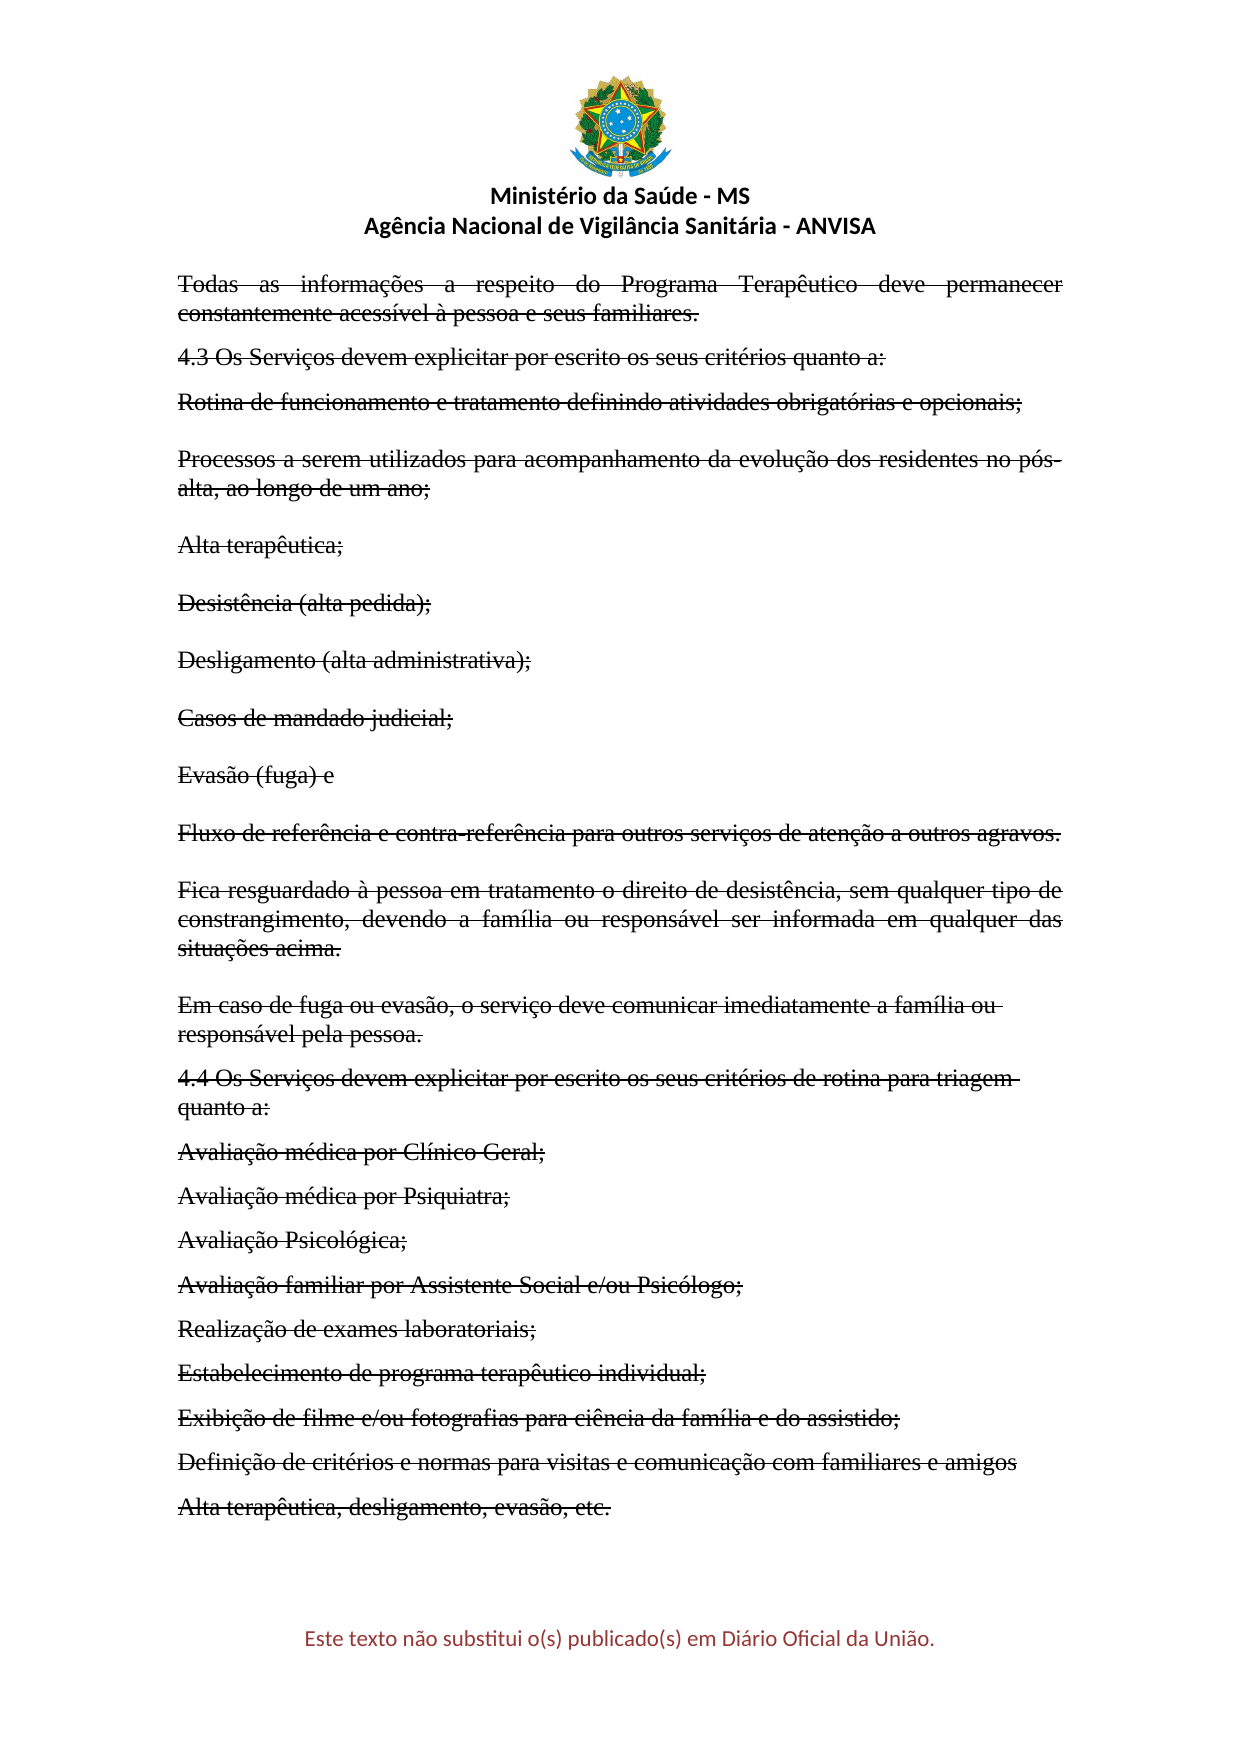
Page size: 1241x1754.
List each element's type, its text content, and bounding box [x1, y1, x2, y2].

text Fica resguardado à pessoa em tratamento o direito de desistência, sem qualquer tipo de constrangimento, devendo a família ou responsável ser informada em qualquer das situações acima. [177, 921, 1063, 962]
text Fica resguardado à pessoa em tratamento o direito de desistência, sem qualquer tipo de constrangimento, devendo a família ou responsável ser informada em qualquer das situações acima. [177, 847, 1063, 891]
text Avaliação médica por Clínico Geral; [177, 1137, 1063, 1165]
text Rotina de funcionamento e tratamento definindo atividades obrigatórias e opcionais; [177, 387, 1063, 415]
text Todas as informações a respeito do Programa Terapêutico deve permanecer constantemente acessível à pessoa e seus familiares. [177, 286, 1063, 327]
text Avaliação Psicológica; [177, 1225, 1063, 1254]
text Realização de exames laboratoriais; [177, 1314, 1063, 1343]
text Desligamento (alta administrativa); [177, 645, 1063, 674]
text Evasão (fuga) e [177, 760, 1063, 789]
text 4.3 Os Serviços devem explicitar por escrito os seus critérios quanto a: [177, 342, 1063, 371]
text Fica resguardado à pessoa em tratamento o direito de desistência, sem qualquer tipo de constrangimento, devendo a família ou responsável ser informada em qualquer das situações acima. [177, 892, 1063, 920]
text Alta terapêutica, desligamento, evasão, etc. [177, 1492, 1063, 1520]
text Alta terapêutica; [177, 530, 1063, 559]
text Desistência (alta pedida); [177, 588, 1063, 617]
text Em caso de fuga ou evasão, o serviço deve comunicar imediatamente a família ou responsável pela pessoa. [177, 990, 1063, 1048]
text Fluxo de referência e contra-referência para outros serviços de atenção a outros agravos. [177, 818, 1063, 847]
picture [566, 73, 674, 180]
text Avaliação familiar por Assistente Social e/ou Psicólogo; [177, 1270, 1063, 1298]
text Exibição de filme e/ou fotografias para ciência da família e do assistido; [177, 1403, 1063, 1432]
text Avaliação médica por Psiquiatra; [177, 1181, 1063, 1210]
text Definição de critérios e normas para visitas e comunicação com familiares e amigos [177, 1447, 1063, 1476]
text Estabelecimento de programa terapêutico individual; [177, 1358, 1063, 1387]
text Processos a serem utilizados para acompanhamento da evolução dos residentes no pós-alta, ao longo de um ano; [177, 415, 1063, 502]
text 4.4 Os Serviços devem explicitar por escrito os seus critérios de rotina para triagem quanto a: [177, 1063, 1063, 1121]
text Todas as informações a respeito do Programa Terapêutico deve permanecer constantemente acessível à pessoa e seus familiares. [177, 269, 1063, 285]
text Casos de mandado judicial; [177, 703, 1063, 732]
